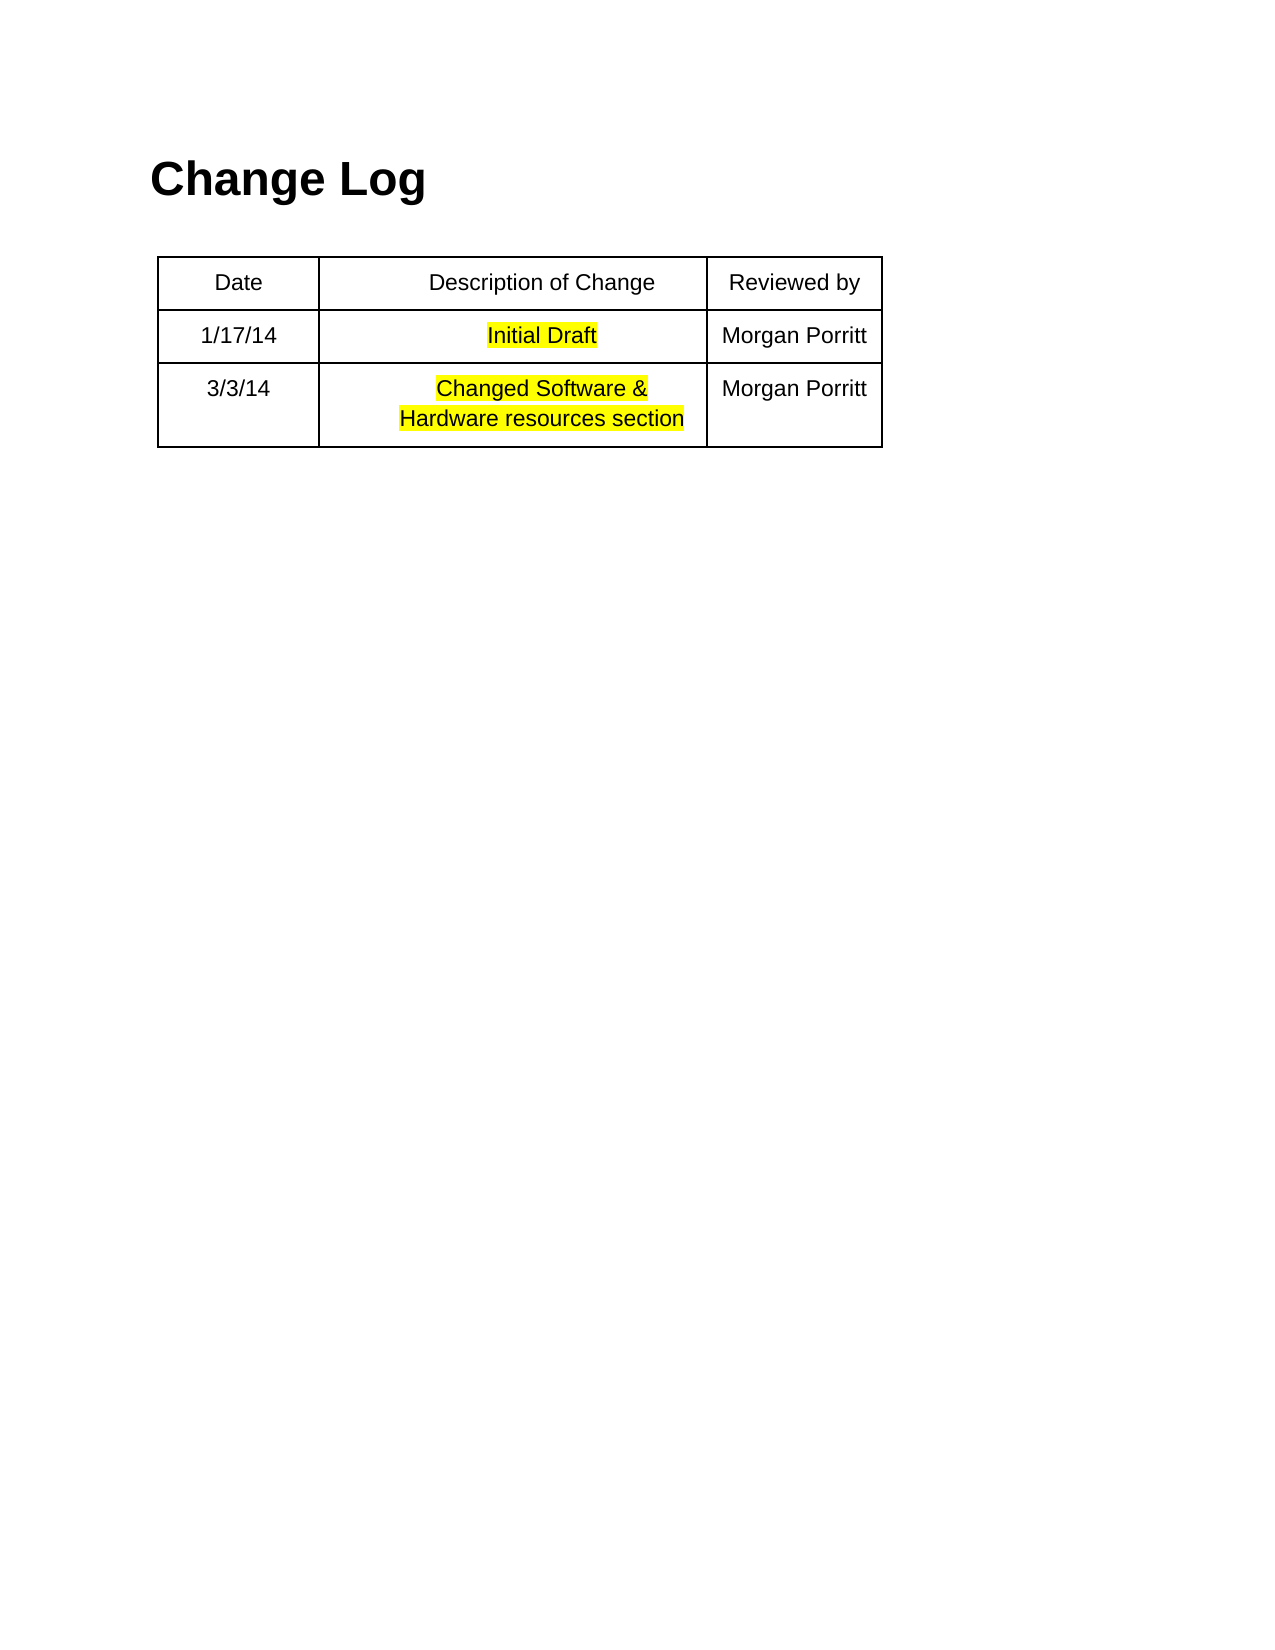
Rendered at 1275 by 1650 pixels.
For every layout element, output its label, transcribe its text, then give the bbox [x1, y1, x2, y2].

table_header Date [159, 258, 318, 309]
subtitle Change Log [150, 150, 1125, 205]
table_cell 3/3/14 [159, 364, 318, 446]
table_header Description of Change [320, 258, 706, 309]
table_cell 1/17/14 [159, 311, 318, 362]
table_cell Morgan Porritt [708, 364, 881, 446]
table_cell Morgan Porritt [708, 311, 881, 362]
table_cell Initial Draft [320, 311, 706, 362]
table_header Reviewed by [708, 258, 881, 309]
table_cell Changed Software & Hardware resources section [320, 364, 706, 446]
